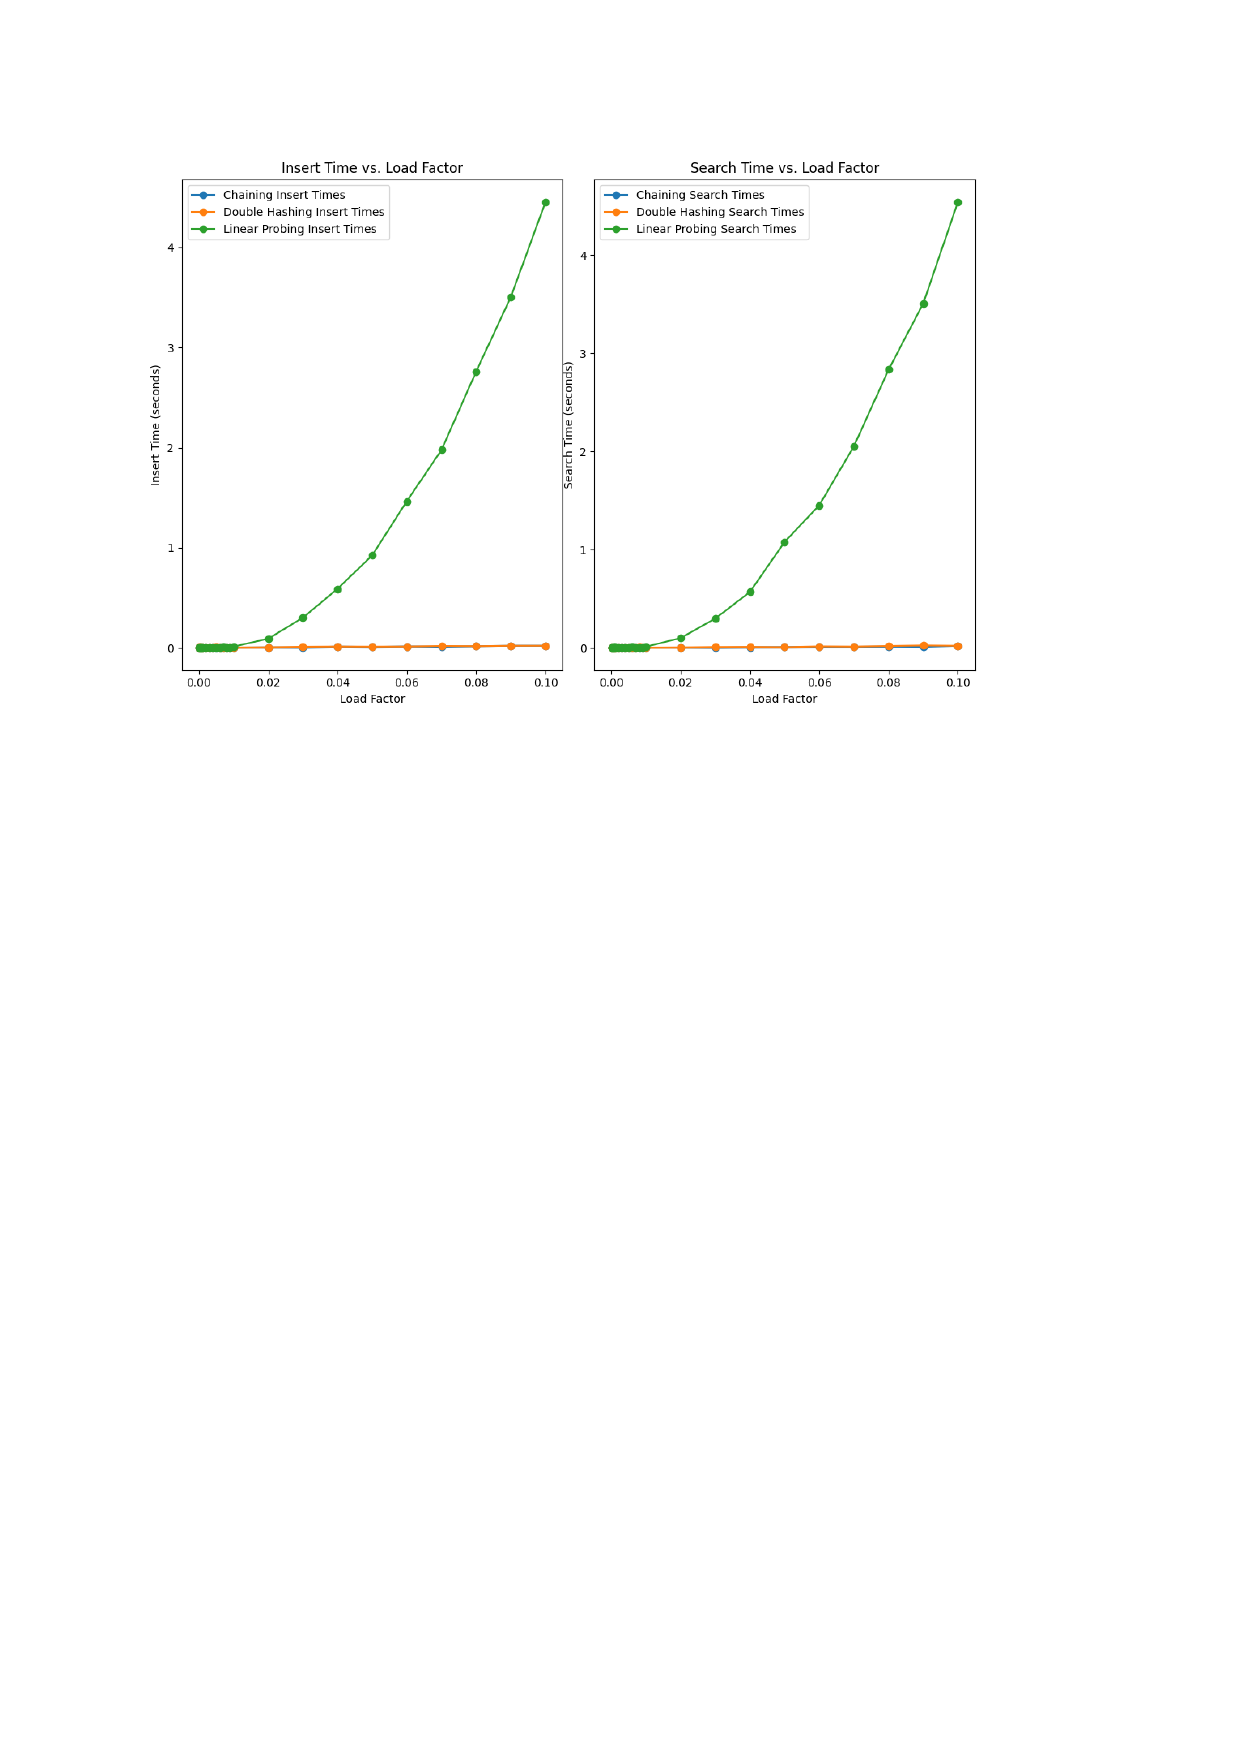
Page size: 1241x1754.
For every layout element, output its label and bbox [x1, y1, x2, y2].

picture [150, 150, 1241, 717]
